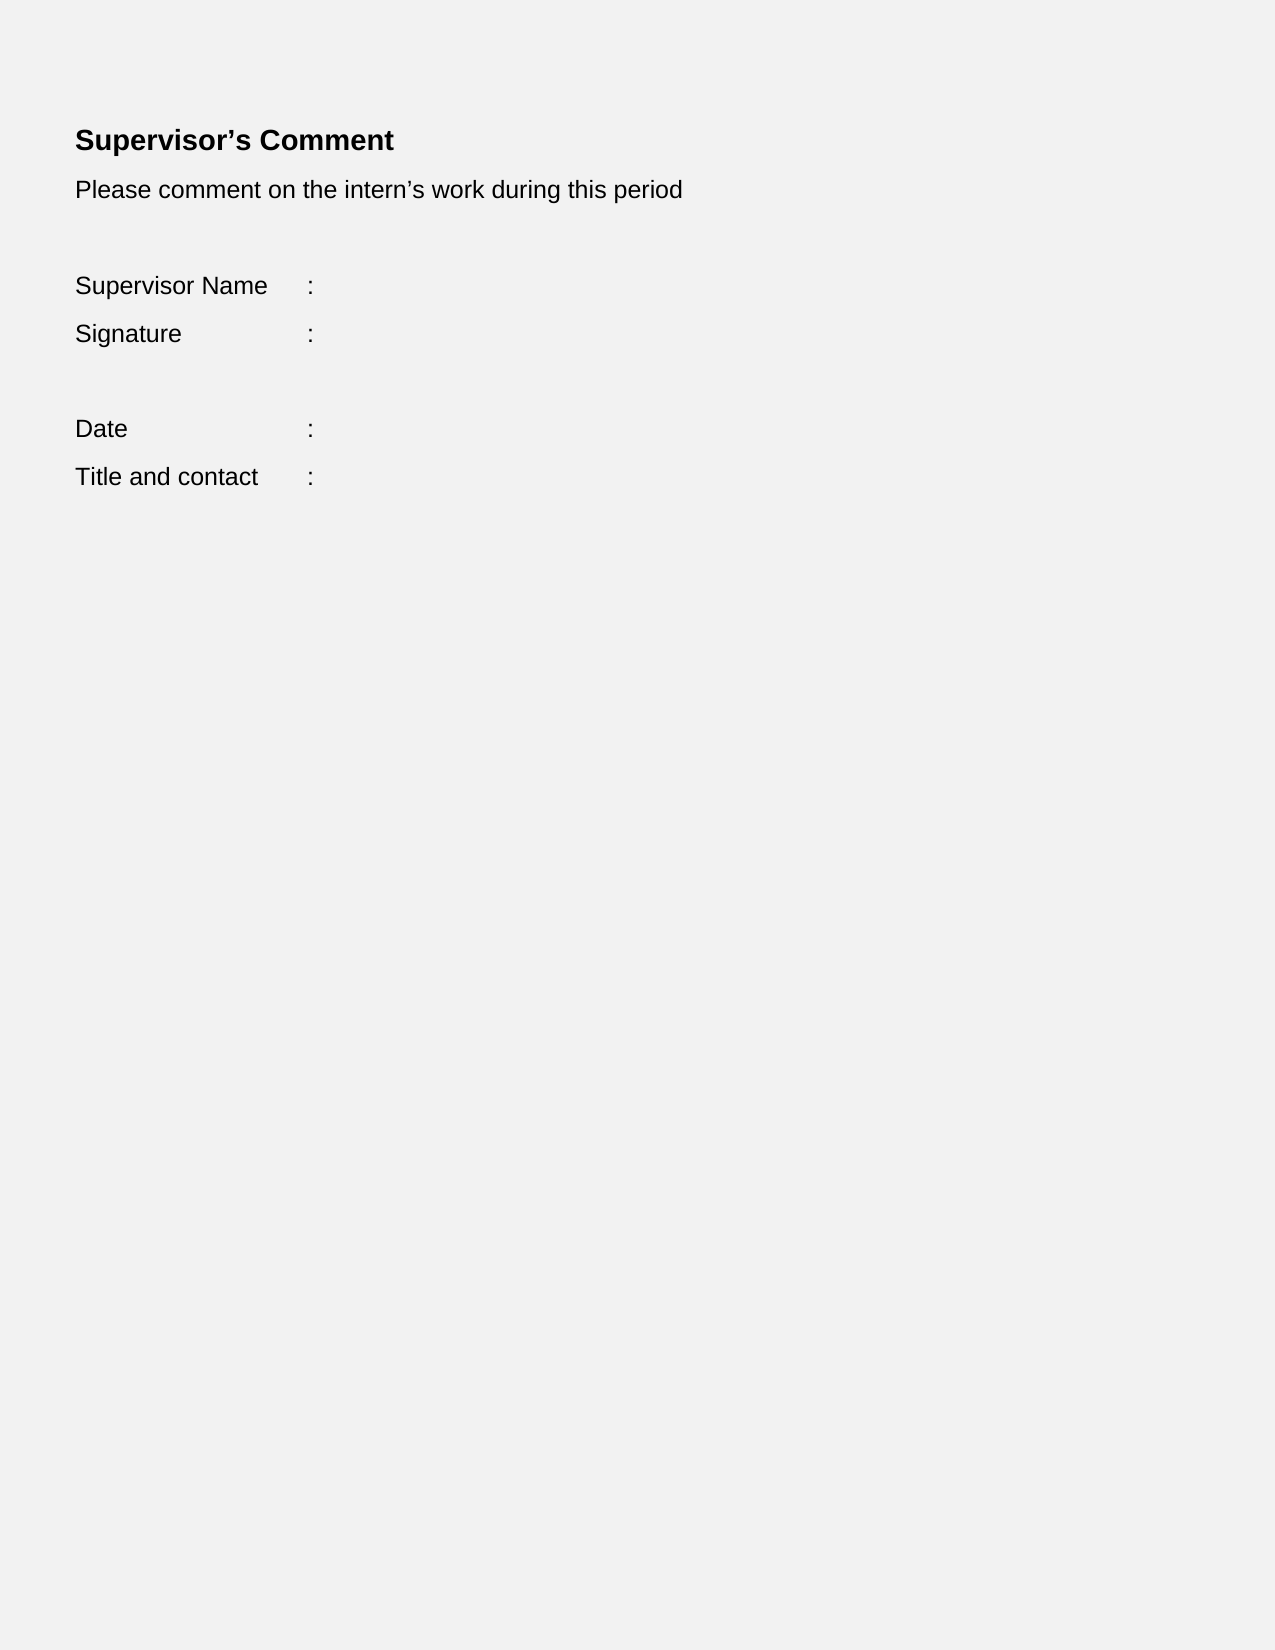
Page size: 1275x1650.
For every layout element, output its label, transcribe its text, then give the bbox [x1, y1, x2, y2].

text Date : [75, 414, 1200, 443]
text Signature : [75, 319, 1200, 347]
text Title and contact : [75, 462, 1200, 491]
text Please comment on the intern’s work during this period [75, 176, 1200, 204]
text Supervisor’s Comment [75, 123, 1200, 156]
text Supervisor Name : [75, 271, 1200, 300]
